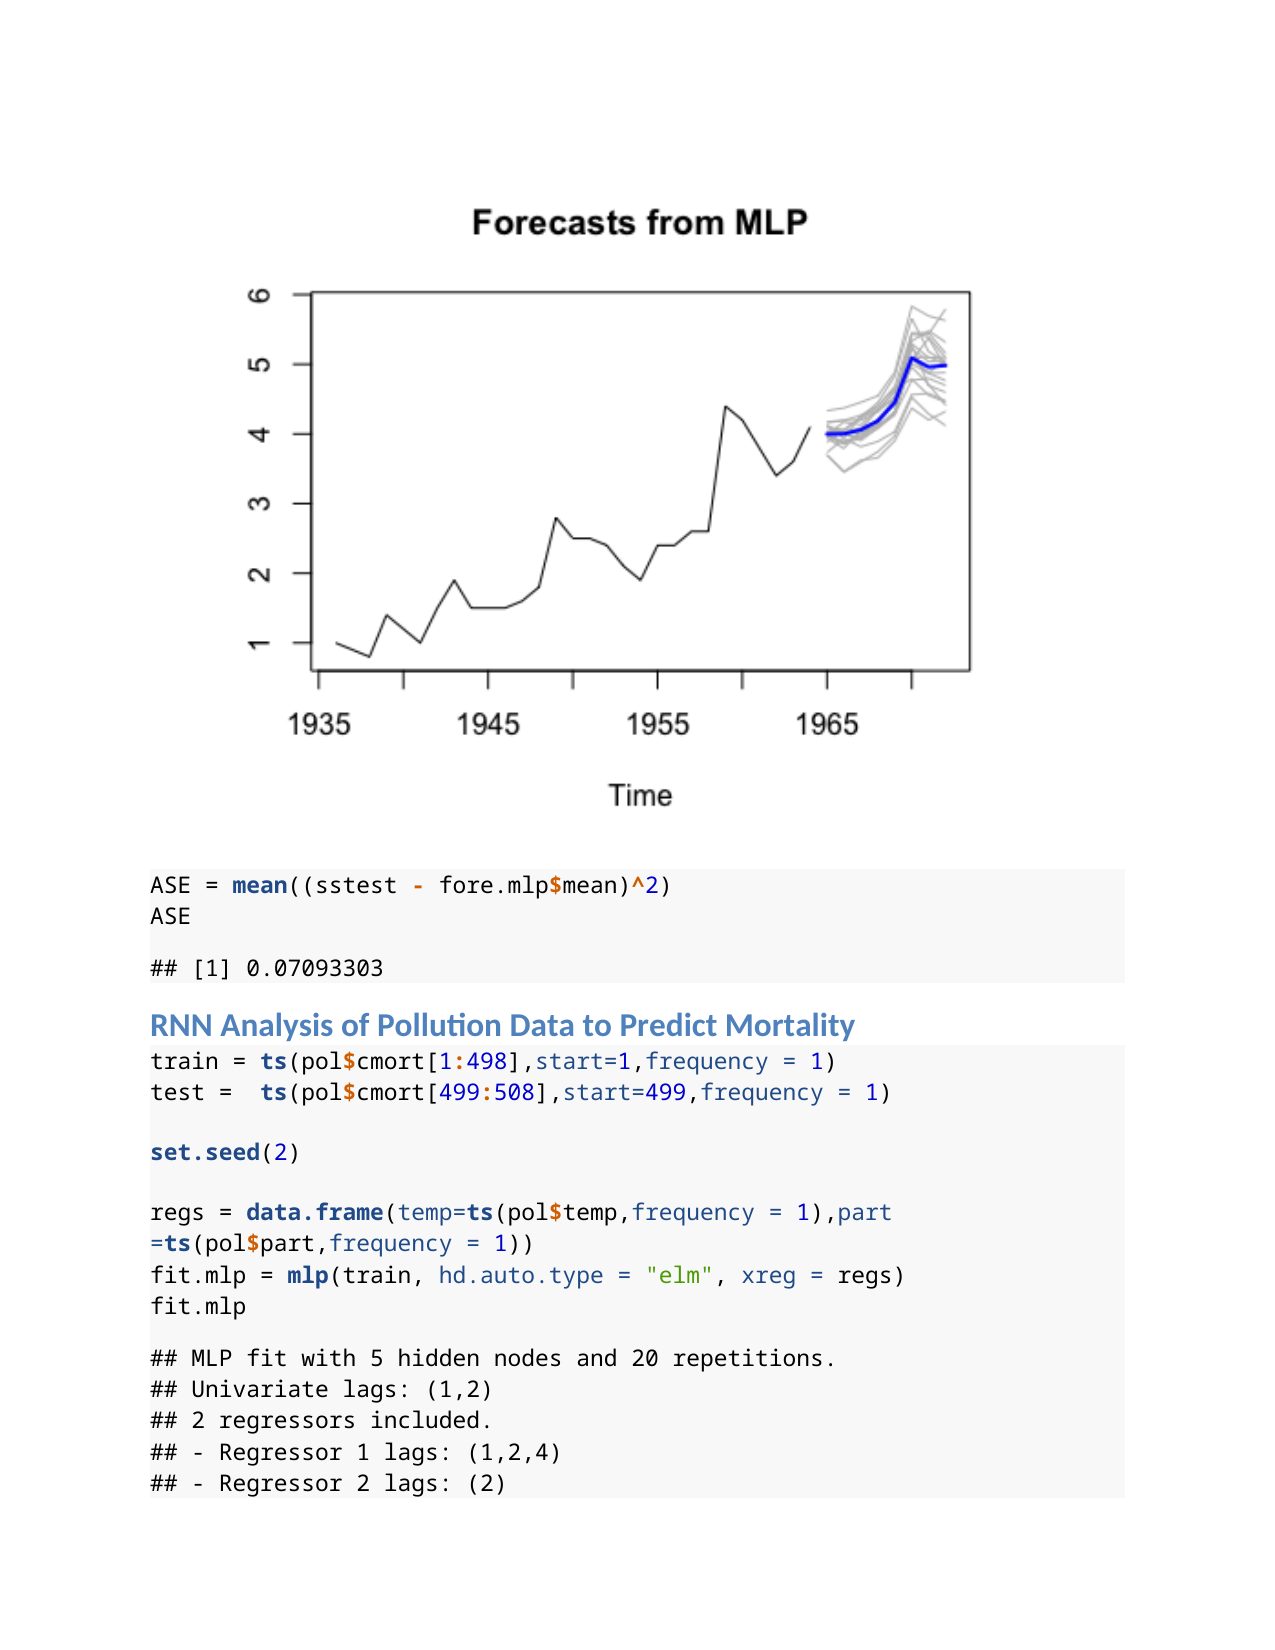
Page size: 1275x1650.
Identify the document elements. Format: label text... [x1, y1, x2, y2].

text train = ts(pol$cmort[1:498],start=1,frequency = 1) test = ts(pol$cmort[499:508],start=499,frequency = 1) set.seed(2) regs = data.frame(temp=ts(pol$temp,frequency = 1),part =ts(pol$part,frequency = 1)) fit.mlp = mlp(train, hd.auto.type = "elm", xreg = regs) fit.mlp [150, 1045, 1125, 1321]
subtitle RNN Analysis of Pollution Data to Predict Mortality [150, 1004, 1125, 1045]
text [150, 1342, 1125, 1498]
text ## [1] 0.07093303 [150, 952, 1125, 983]
text ASE = mean((sstest - fore.mlp$mean)^2) ASE [191, 869, 1125, 931]
picture [168, 150, 1044, 850]
